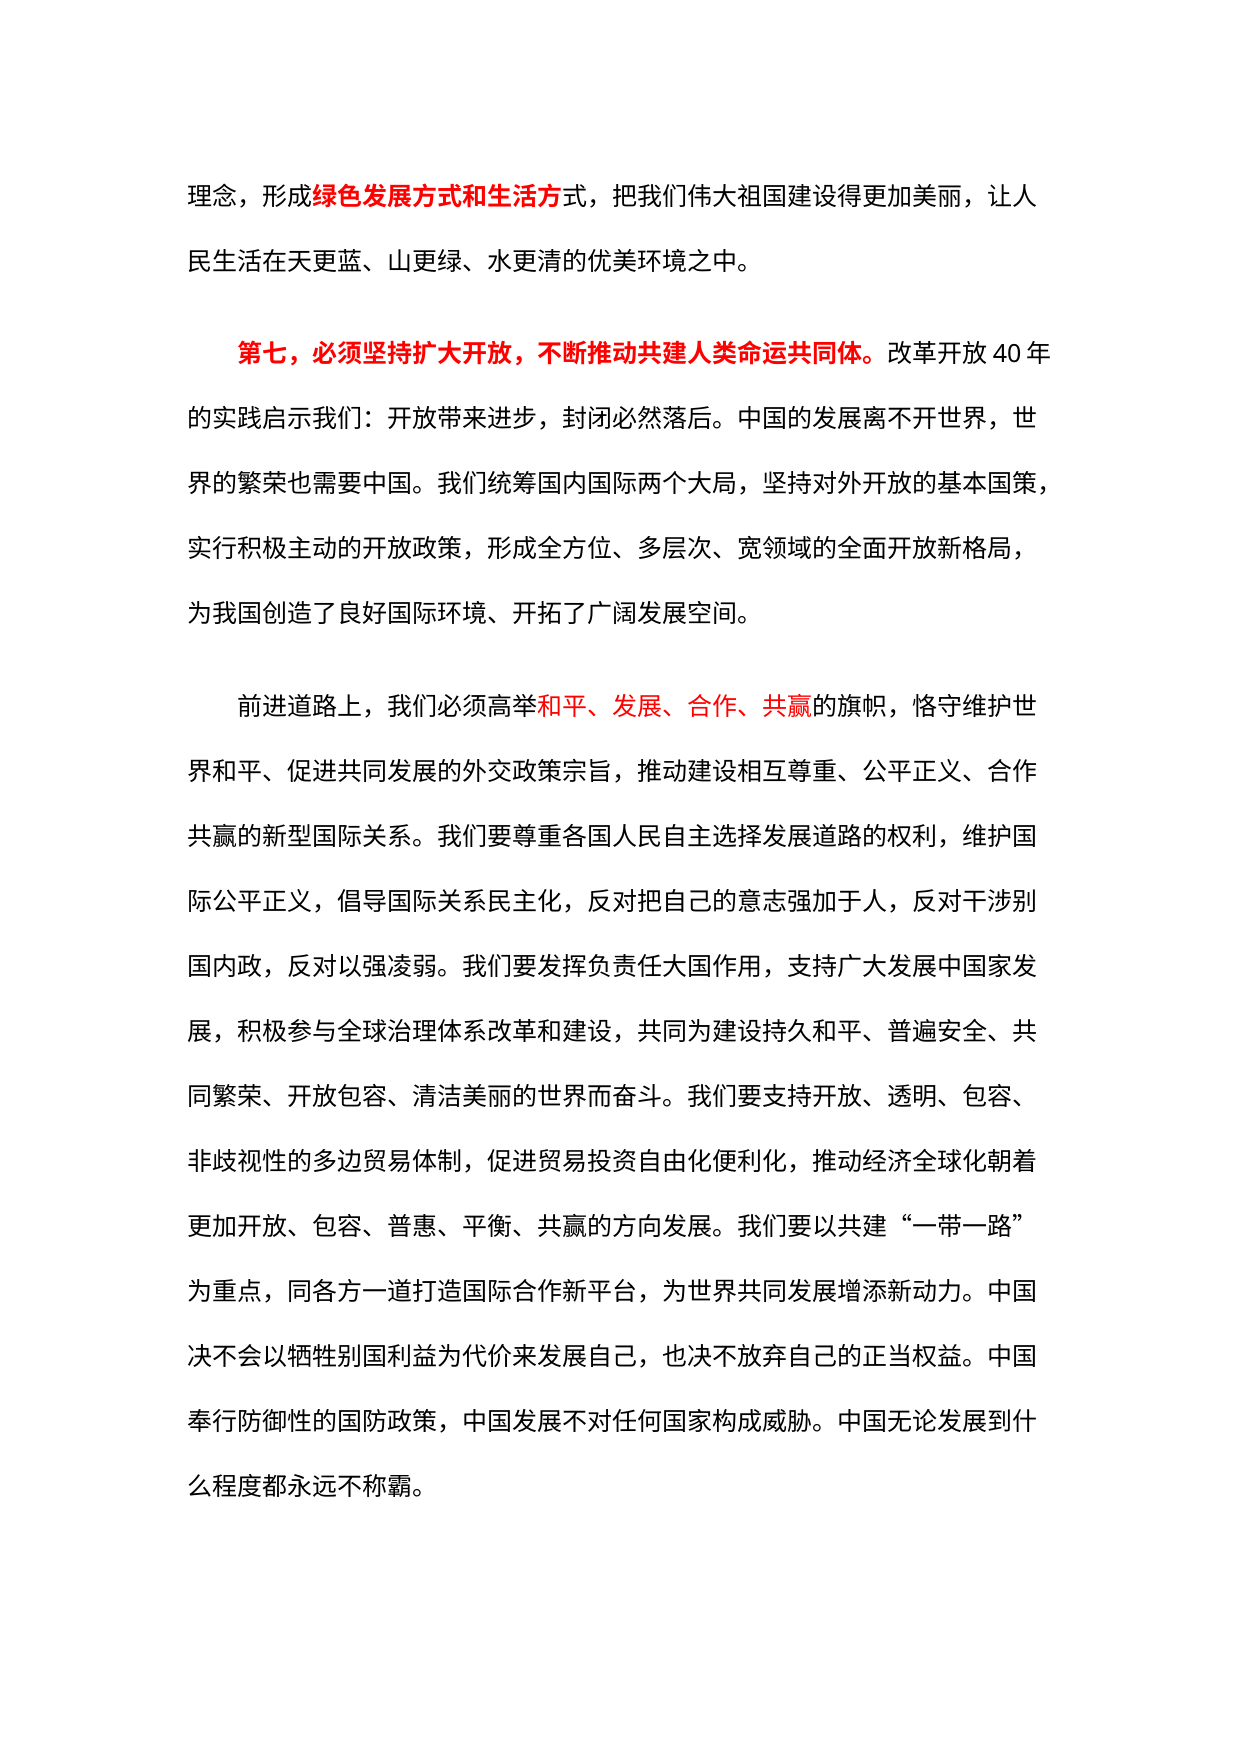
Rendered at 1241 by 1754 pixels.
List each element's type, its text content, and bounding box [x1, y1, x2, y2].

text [187, 162, 1053, 292]
text 前进道路上，我们必须高举和平、发展、合作、共赢的旗帜，恪守维护世界和平、促进共同发展的外交政策宗旨，推动建设相互尊重、公平正义、合作共赢的新型国际关系。我们要尊重各国人民自主选择发展道路的权利，维护国际公平正义，倡导国际关系民主化，反对把自己的意志强加于人，反对干涉别国内政，反对以强凌弱。我们要发挥负责任大国作用，支持广大发展中国家发展，积极参与全球治理体系改革和建设，共同为建设持久和平、普遍安全、共同繁荣、开放包容、清洁美丽的世界而奋斗。我们要支持开放、透明、包容、非歧视性的多边贸易体制，促进贸易投资自由化便利化，推动经济全球化朝着更加开放、包容、普惠、平衡、共赢的方向发展。我们要以共建“一带一路”为重点，同各方一道打造国际合作新平台，为世界共同发展增添新动力。中国决不会以牺牲别国利益为代价来发展自己，也决不放弃自己的正当权益。中国奉行防御性的国防政策，中国发展不对任何国家构成威胁。中国无论发展到什么程度都永远不称霸。 [187, 672, 1053, 1517]
text 第七，必须坚持扩大开放，不断推动共建人类命运共同体。改革开放40年的实践启示我们：开放带来进步，封闭必然落后。中国的发展离不开世界，世界的繁荣也需要中国。我们统筹国内国际两个大局，坚持对外开放的基本国策，实行积极主动的开放政策，形成全方位、多层次、宽领域的全面开放新格局，为我国创造了良好国际环境、开拓了广阔发展空间。 [187, 319, 1053, 644]
